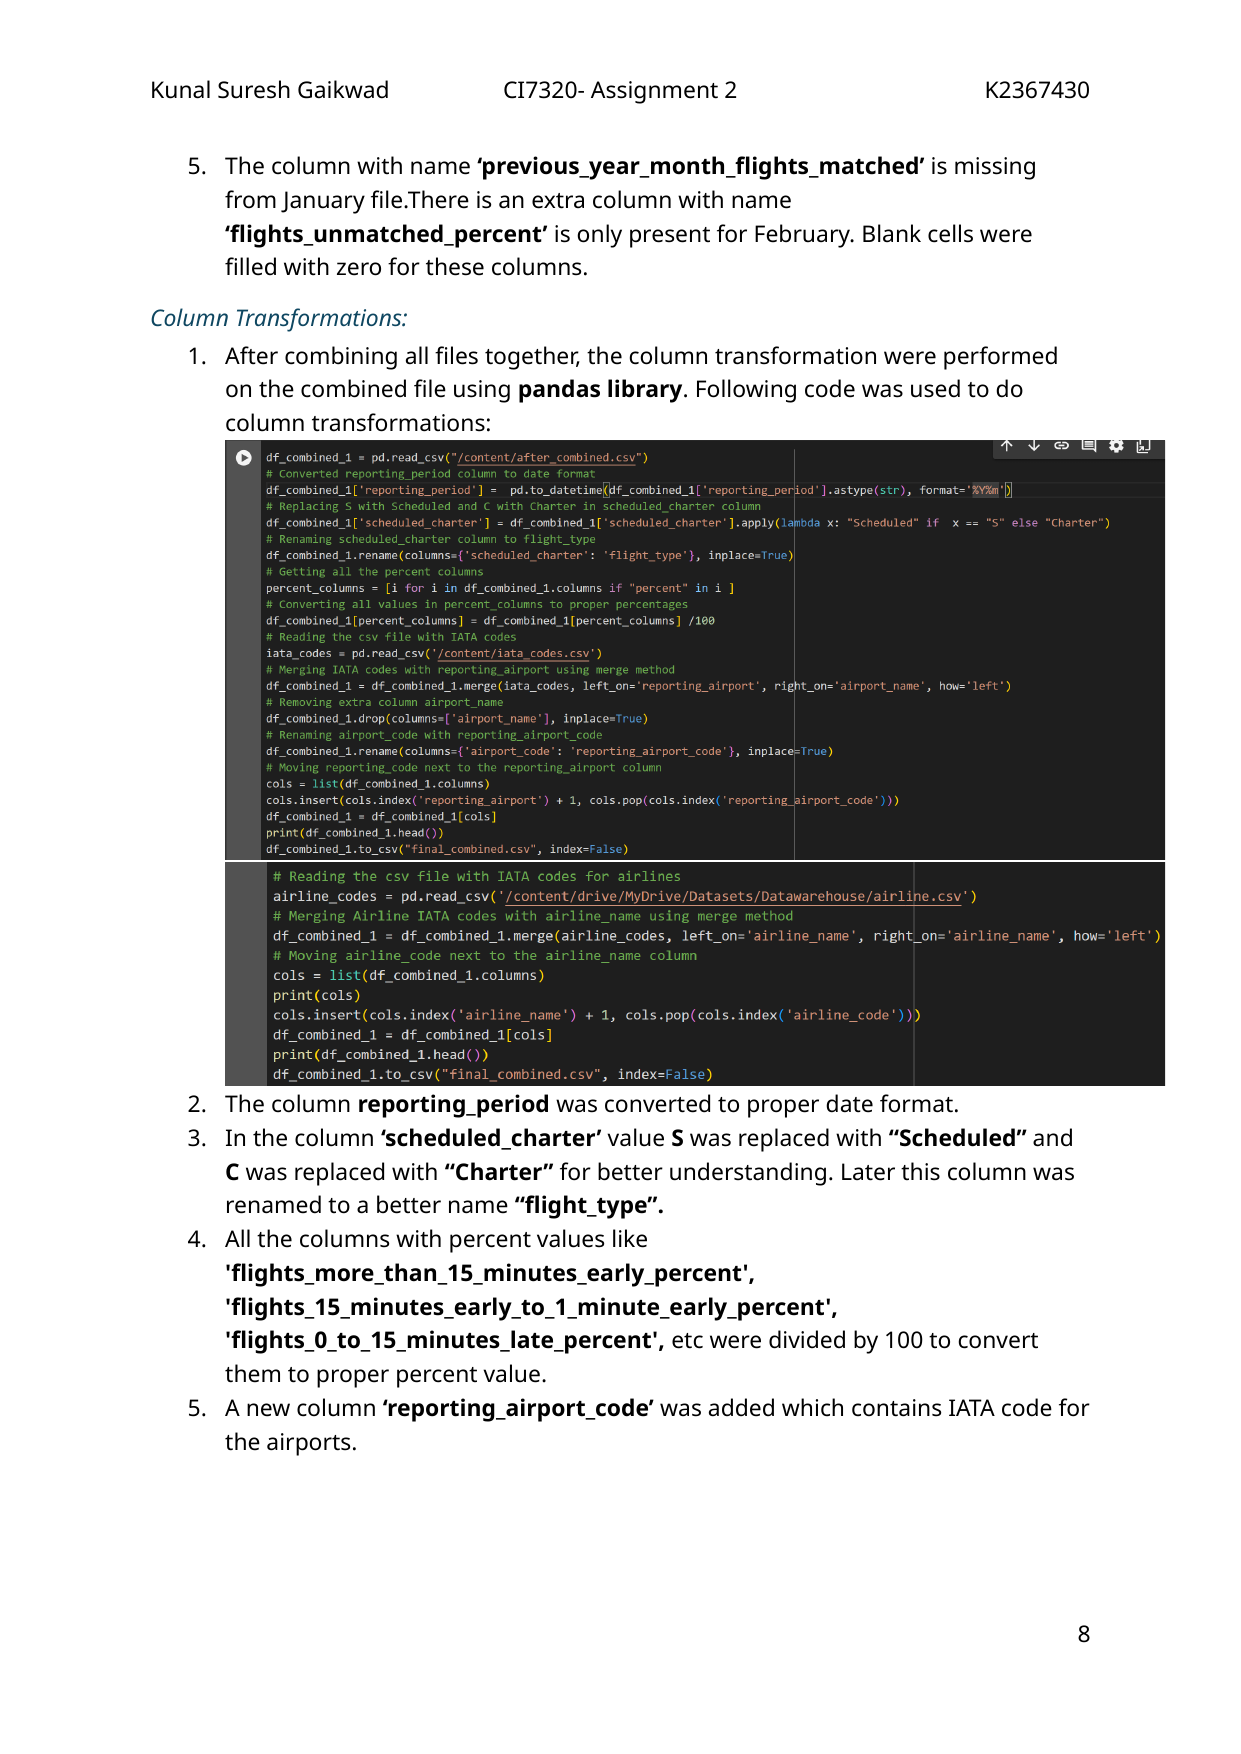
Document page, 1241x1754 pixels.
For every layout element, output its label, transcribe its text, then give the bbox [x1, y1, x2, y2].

list In the column ‘scheduled_charter’ value S was replaced with “Scheduled” and C was replaced with “Charter” for better understanding. Later this column was renamed to a better name “flight_type”. [187, 1122, 1090, 1221]
list The column reporting_period was converted to proper date format. [187, 1088, 1090, 1119]
picture [225, 440, 1166, 860]
picture [225, 862, 1166, 1086]
list All the columns with percent values like 'flights_more_than_15_minutes_early_percent', 'flights_15_minutes_early_to_1_minute_early_percent', 'flights_0_to_15_minutes_late_percent', etc were divided by 100 to convert them to proper percent value. [187, 1223, 1090, 1389]
list A new column ‘reporting_airport_code’ was added which contains IATA code for the airports. [187, 1392, 1090, 1457]
list The column with name ‘previous_year_month_flights_matched’ is missing from January file.There is an extra column with name ‘flights_unmatched_percent’ is only present for February. Blank cells were filled with zero for these columns. [187, 150, 1090, 282]
subtitle Column Transformations: [150, 302, 1090, 333]
